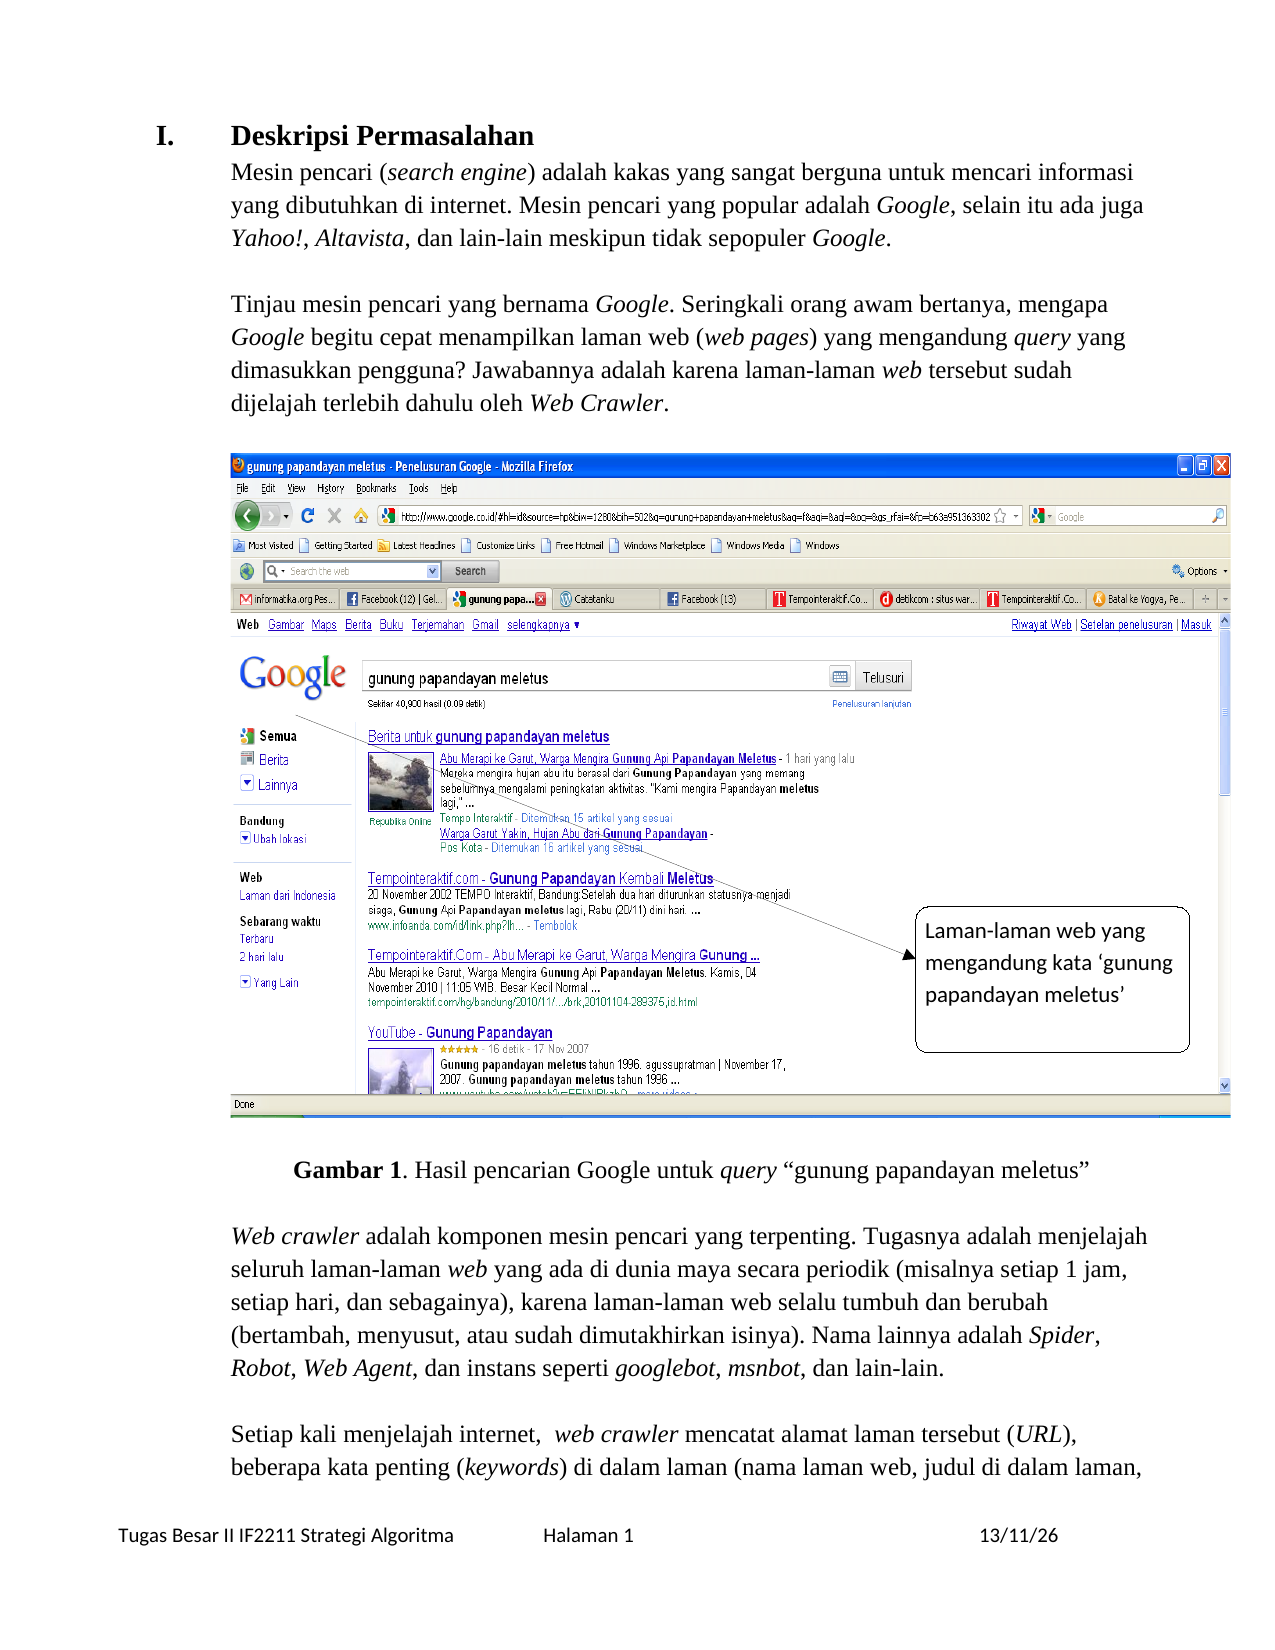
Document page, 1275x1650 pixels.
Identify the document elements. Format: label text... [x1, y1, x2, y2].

picture [230, 453, 1231, 1118]
list Mesin pencari (search engine) adalah kakas yang sangat berguna untuk mencari informasi yang dibutuhkan di internet. Mesin pencari yang popular adalah Google, selain itu ada juga Yahoo!, Altavista, dan lain-lain meskipun tidak sepopuler Google. [231, 157, 1152, 251]
list Web crawler adalah komponen mesin pencari yang terpenting. Tugasnya adalah menjelajah seluruh laman-laman web yang ada di dunia maya secara periodik (misalnya setiap 1 jam, setiap hari, dan sebagainya), karena laman-laman web selalu tumbuh dan berubah (bertambah, menyusut, atau sudah dimutakhirkan isinya). Nama lainnya adalah Spider, Robot, Web Agent, dan instans seperti googlebot, msnbot, dan lain-lain. [231, 1221, 1152, 1382]
list Deskripsi Permasalahan [156, 118, 1152, 152]
list Tinjau mesin pencari yang bernama Google. Seringkali orang awam bertanya, mengapa Google begitu cepat menampilkan laman web (web pages) yang mengandung query yang dimasukkan pengguna? Jawabannya adalah karena laman-laman web tersebut sudah dijelajah terlebih dahulu oleh Web Crawler. [231, 289, 1152, 417]
list Gambar 1. Hasil pencarian Google untuk query “gunung papandayan meletus” [231, 1155, 1152, 1184]
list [231, 1419, 1152, 1481]
